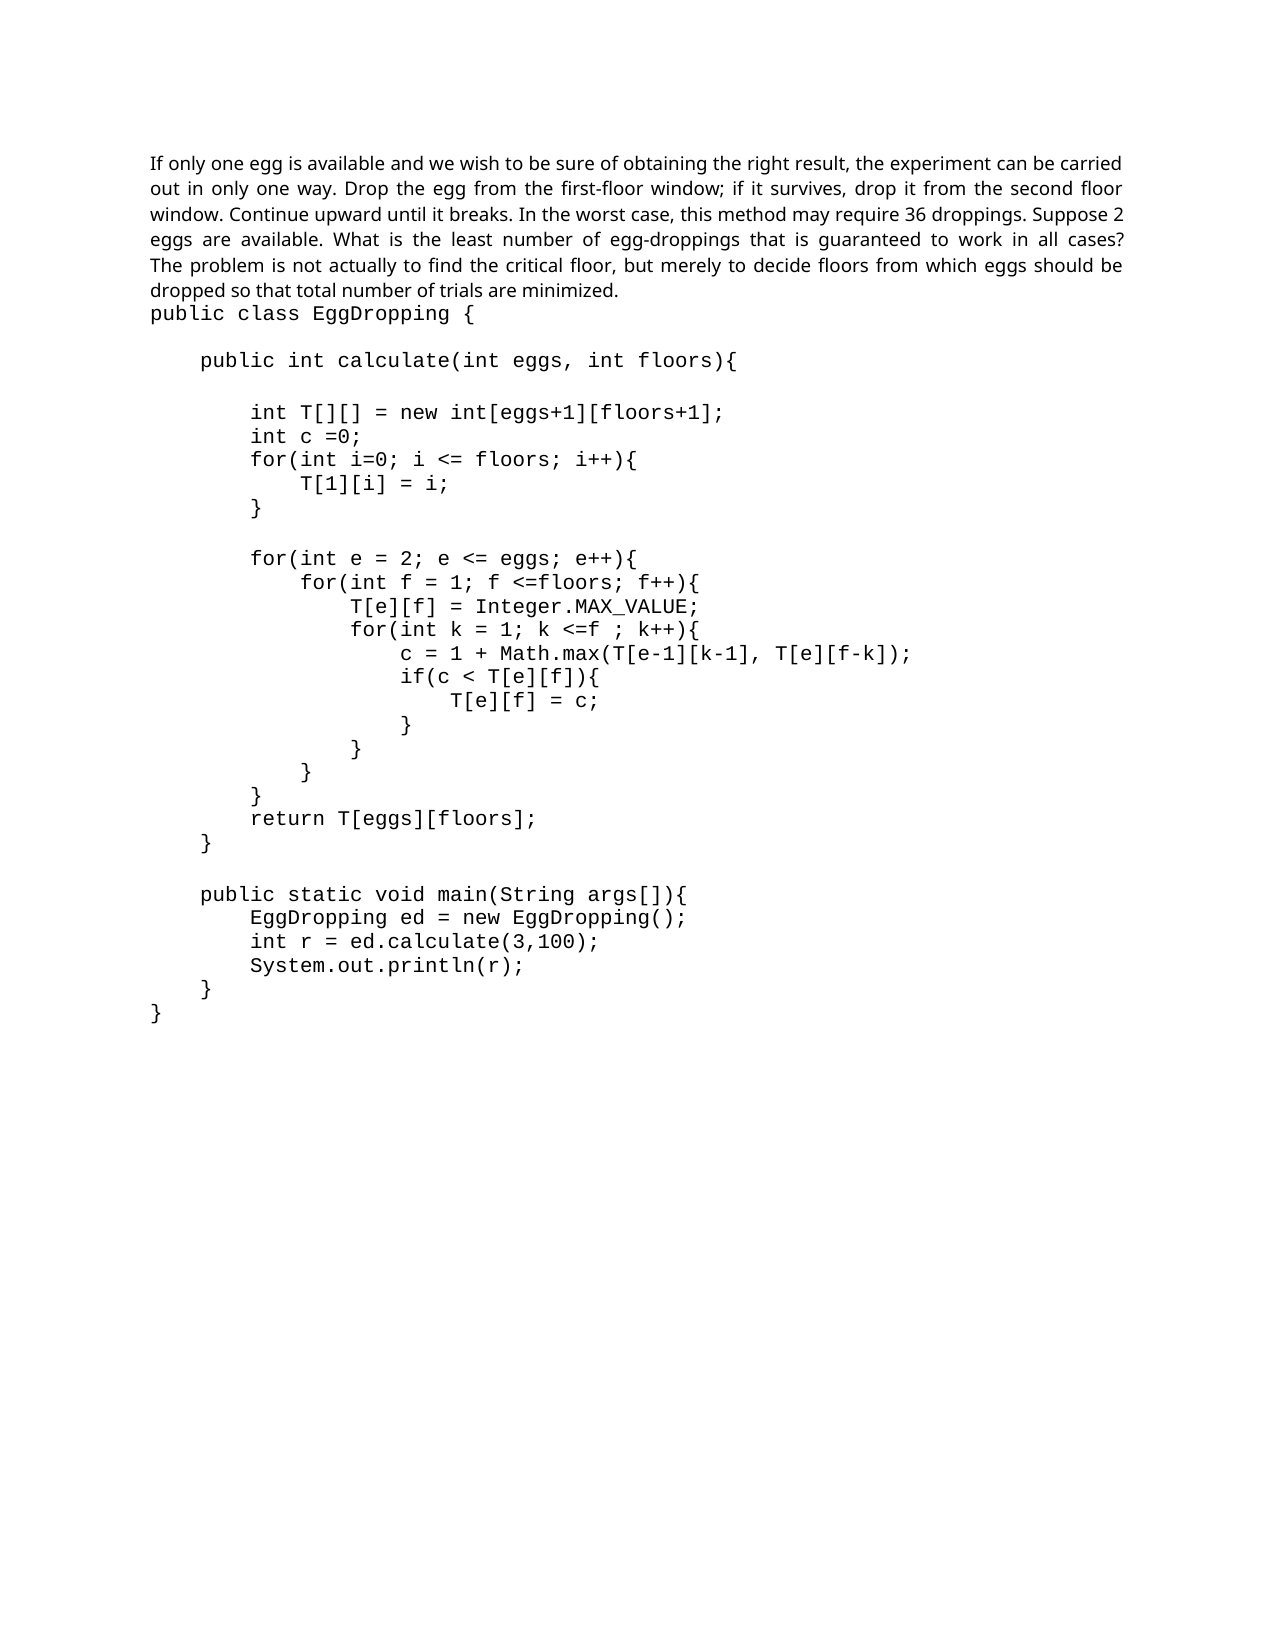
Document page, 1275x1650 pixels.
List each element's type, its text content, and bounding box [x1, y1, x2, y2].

text } [150, 714, 1125, 737]
text T[1][i] = i; [150, 473, 1125, 497]
text c = 1 + Math.max(T[e-1][k-1], T[e][f-k]); [150, 643, 1125, 667]
text } [150, 1002, 1125, 1026]
text int c =0; [150, 426, 1125, 449]
text for(int i=0; i <= floors; i++){ [150, 449, 1125, 473]
text for(int f = 1; f <=floors; f++){ [150, 572, 1125, 596]
text System.out.println(r); [150, 955, 1125, 978]
text for(int k = 1; k <=f ; k++){ [150, 619, 1125, 643]
text } [150, 785, 1125, 808]
text T[e][f] = c; [150, 690, 1125, 714]
text int r = ed.calculate(3,100); [150, 931, 1125, 955]
text T[e][f] = Integer.MAX_VALUE; [150, 596, 1125, 619]
text public int calculate(int eggs, int floors){ [150, 350, 1125, 374]
text public class EggDropping { [150, 303, 1125, 327]
text If only one egg is available and we wish to be sure of obtaining the right result, the experiment can be carried out in only one way. Drop the egg from the first-floor window; if it survives, drop it from the second floor window. Continue upward until it breaks. In the worst case, this method may require 36 droppings. Suppose 2 eggs are available. What is the least number of egg-droppings that is guaranteed to work in all cases? The problem is not actually to find the critical floor, but merely to decide floors from which eggs should be dropped so that total number of trials are minimized. [150, 150, 1125, 303]
text int T[][] = new int[eggs+1][floors+1]; [150, 402, 1125, 426]
text for(int e = 2; e <= eggs; e++){ [150, 548, 1125, 572]
text public static void main(String args[]){ [150, 884, 1125, 907]
text } [150, 761, 1125, 785]
text EggDropping ed = new EggDropping(); [150, 907, 1125, 931]
text if(c < T[e][f]){ [150, 667, 1125, 690]
text } [150, 737, 1125, 761]
text return T[eggs][floors]; [150, 808, 1125, 832]
text } [150, 497, 1125, 520]
text } [150, 832, 1125, 856]
text } [150, 978, 1125, 1002]
